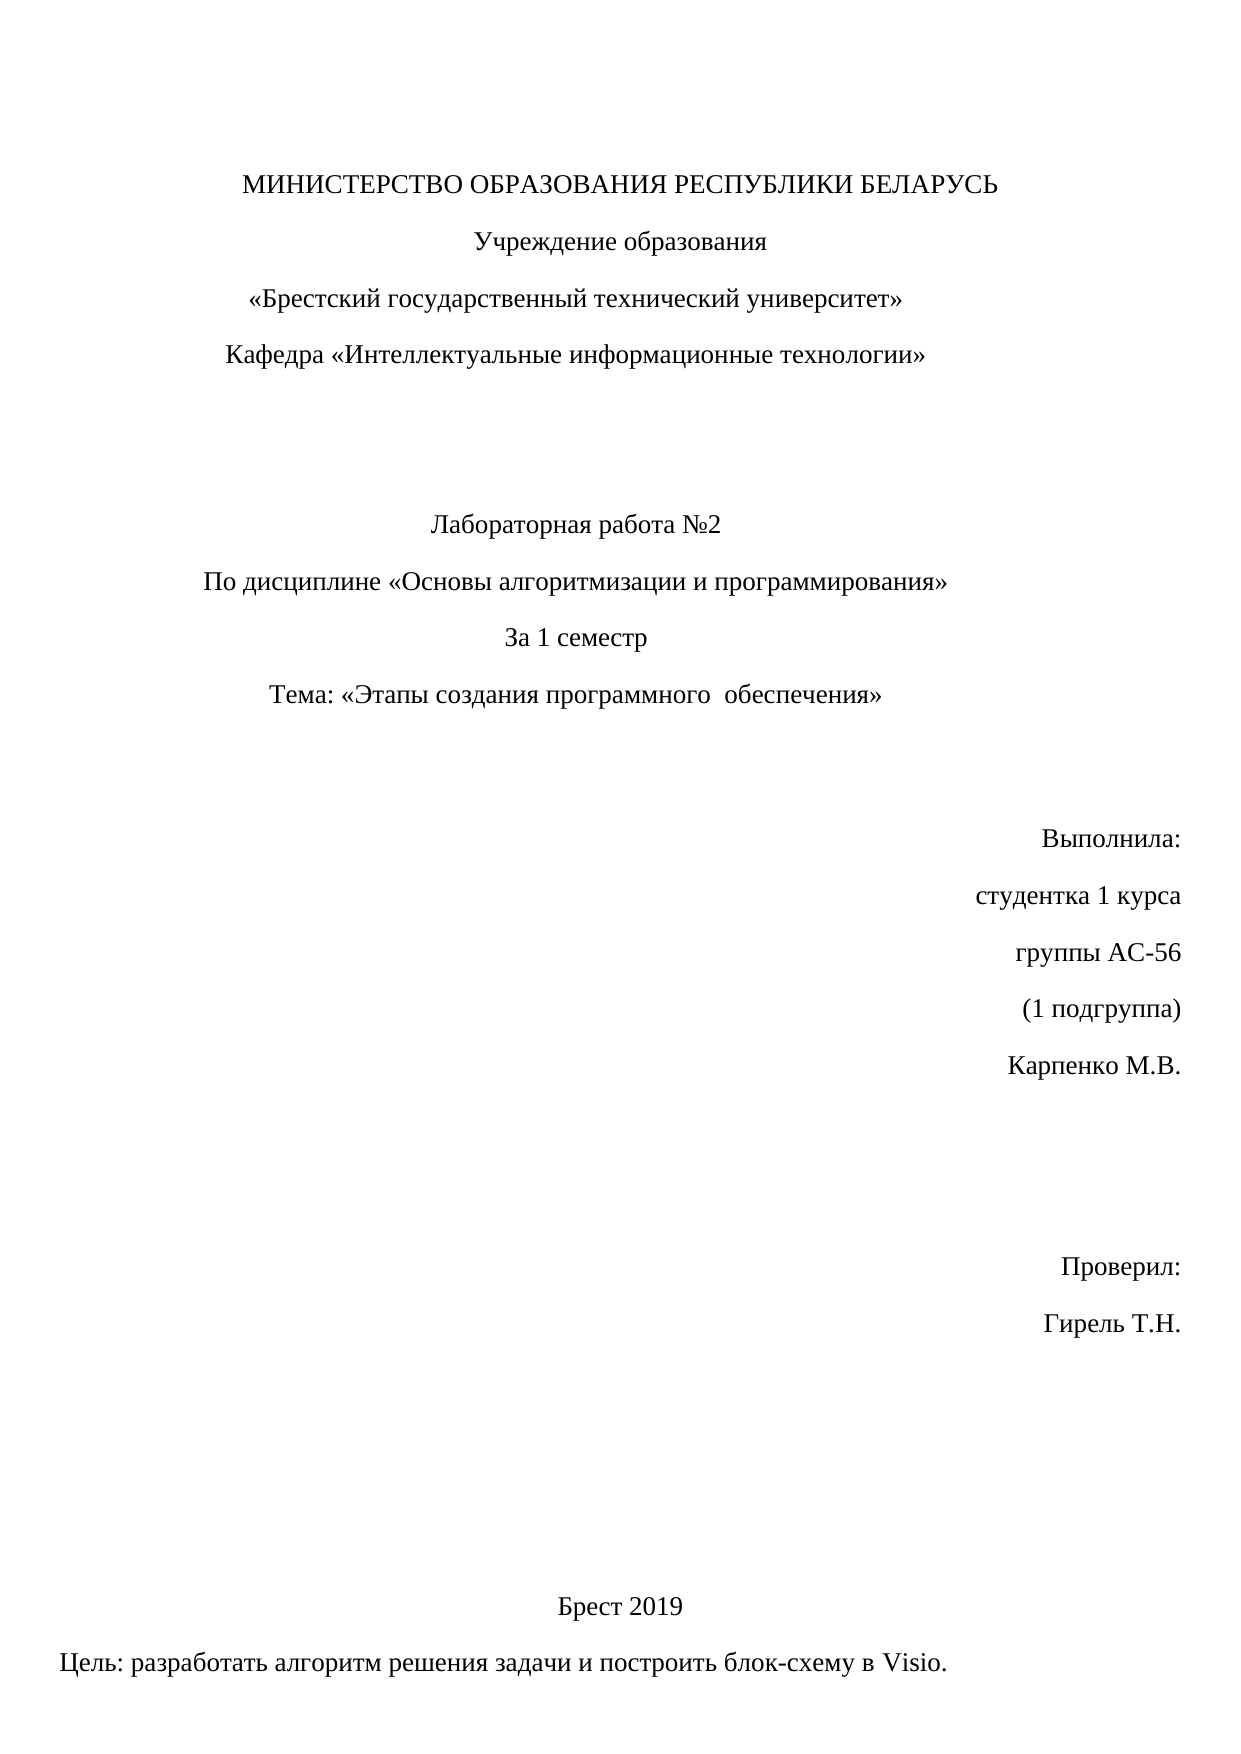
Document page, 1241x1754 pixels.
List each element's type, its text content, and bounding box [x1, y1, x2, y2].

text (1 подгруппа) [59, 992, 1181, 1023]
text Гирель Т.Н. [59, 1307, 1181, 1338]
text студентка 1 курса [59, 879, 1181, 910]
text группы АС-56 [59, 936, 1181, 967]
text Цель: разработать алгоритм решения задачи и построить блок-схему в Visio. [59, 1646, 1181, 1677]
text По дисциплине «Основы алгоритмизации и программирования» [0, 564, 1211, 596]
text МИНИСТЕРСТВО ОБРАЗОВАНИЯ РЕСПУБЛИКИ БЕЛАРУСЬ [59, 169, 1181, 200]
text За 1 семестр [0, 621, 1211, 652]
text Проверил: [59, 1250, 1181, 1281]
text Лабораторная работа №2 [0, 508, 1211, 539]
text «Брестский государственный технический университет» [0, 282, 1211, 313]
text Карпенко М.В. [59, 1049, 1181, 1112]
text Тема: «Этапы создания программного обеспечения» [0, 678, 1211, 741]
text Брест 2019 [59, 1590, 1181, 1621]
text Кафедра «Интеллектуальные информационные технологии» [0, 338, 1211, 369]
text Выполнила: [59, 823, 1181, 854]
text Учреждение образования [59, 225, 1181, 256]
